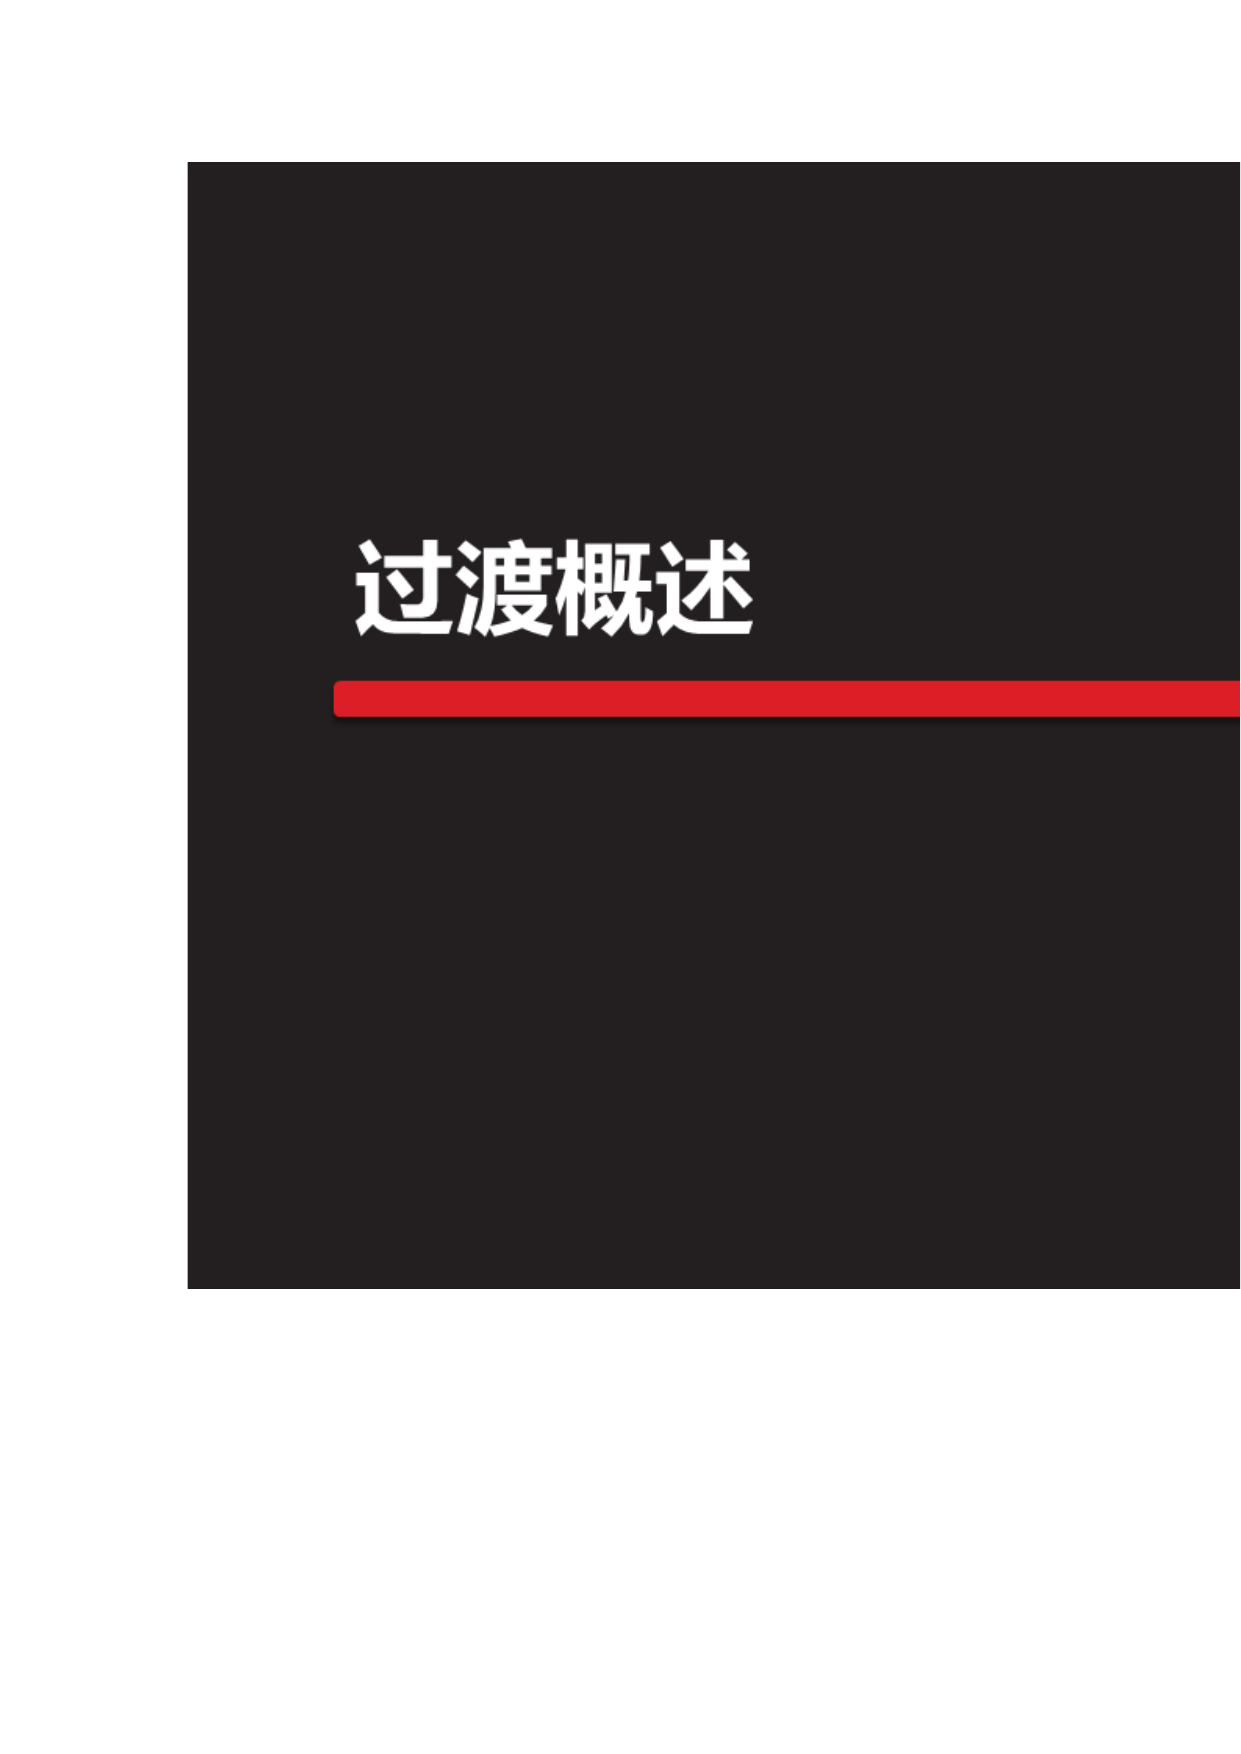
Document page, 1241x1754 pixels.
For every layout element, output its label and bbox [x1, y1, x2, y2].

picture [187, 162, 1241, 1289]
